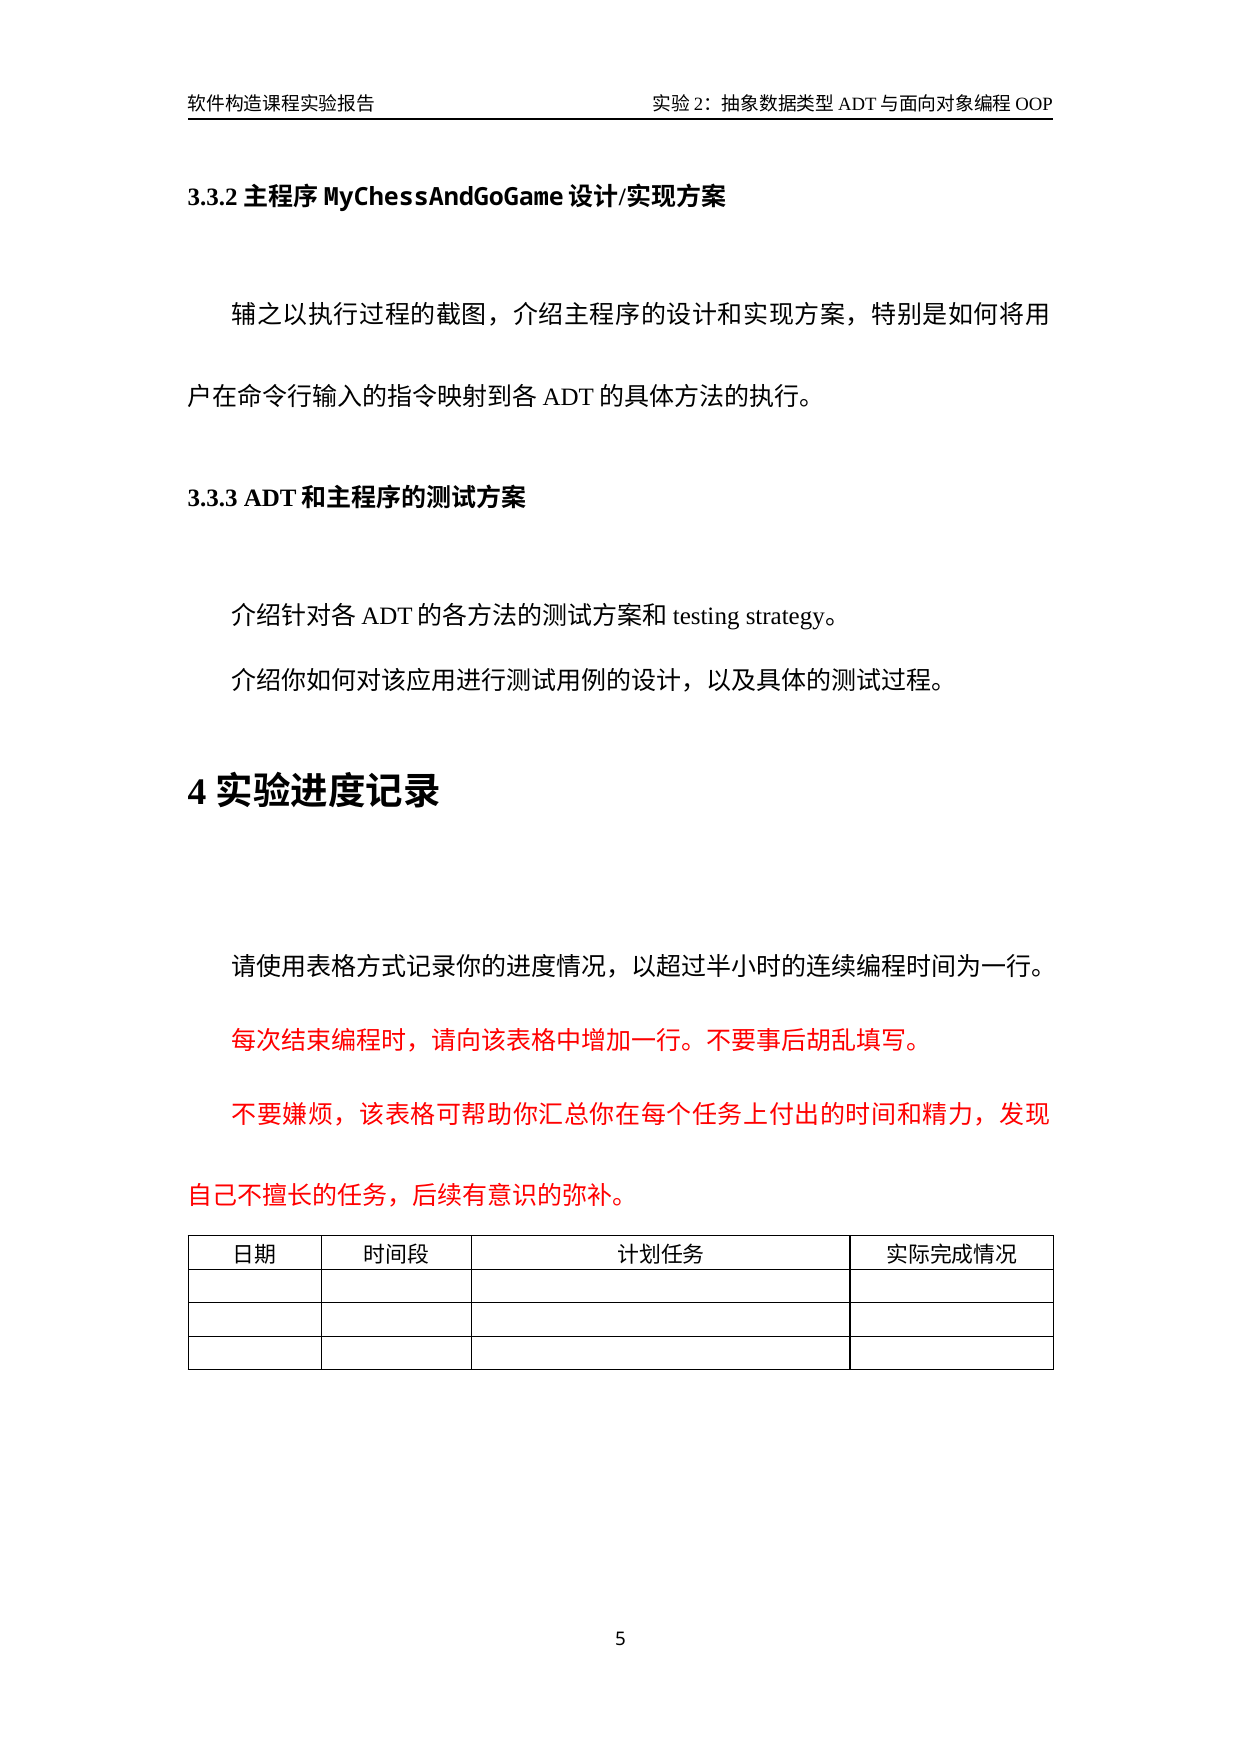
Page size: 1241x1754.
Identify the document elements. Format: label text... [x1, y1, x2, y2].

table_cell [189, 1303, 321, 1336]
table_header 时间段 [322, 1236, 471, 1269]
table_cell [189, 1270, 321, 1302]
text 每次结束编程时，请向该表格中增加一行。不要事后胡乱填写。 [187, 1006, 1053, 1071]
table_cell [322, 1337, 471, 1369]
table_cell [851, 1337, 1053, 1369]
table_header 实际完成情况 [851, 1236, 1053, 1269]
table_cell [322, 1303, 471, 1336]
subtitle ADT和主程序的测试方案 [187, 463, 1053, 528]
subtitle 实验进度记录 [187, 756, 1053, 821]
subtitle 主程序MyChessAndGoGame设计/实现方案 [187, 162, 1053, 227]
table_cell [189, 1337, 321, 1369]
table_cell [472, 1303, 849, 1336]
table_header 计划任务 [472, 1236, 849, 1269]
table_cell [472, 1270, 849, 1302]
table_cell [851, 1303, 1053, 1336]
table_cell [322, 1270, 471, 1302]
table_cell [472, 1337, 849, 1369]
text 介绍针对各ADT的各方法的测试方案和testing strategy。 [187, 581, 1053, 646]
table_cell [851, 1270, 1053, 1302]
text 介绍你如何对该应用进行测试用例的设计，以及具体的测试过程。 [187, 646, 1053, 711]
text 辅之以执行过程的截图，介绍主程序的设计和实现方案，特别是如何将用户在命令行输入的指令映射到各ADT的具体方法的执行。 [187, 281, 1053, 427]
text 不要嫌烦，该表格可帮助你汇总你在每个任务上付出的时间和精力，发现自己不擅长的任务，后续有意识的弥补。 [187, 1080, 1053, 1226]
text 请使用表格方式记录你的进度情况，以超过半小时的连续编程时间为一行。 [187, 932, 1053, 997]
table_header 日期 [189, 1236, 321, 1269]
